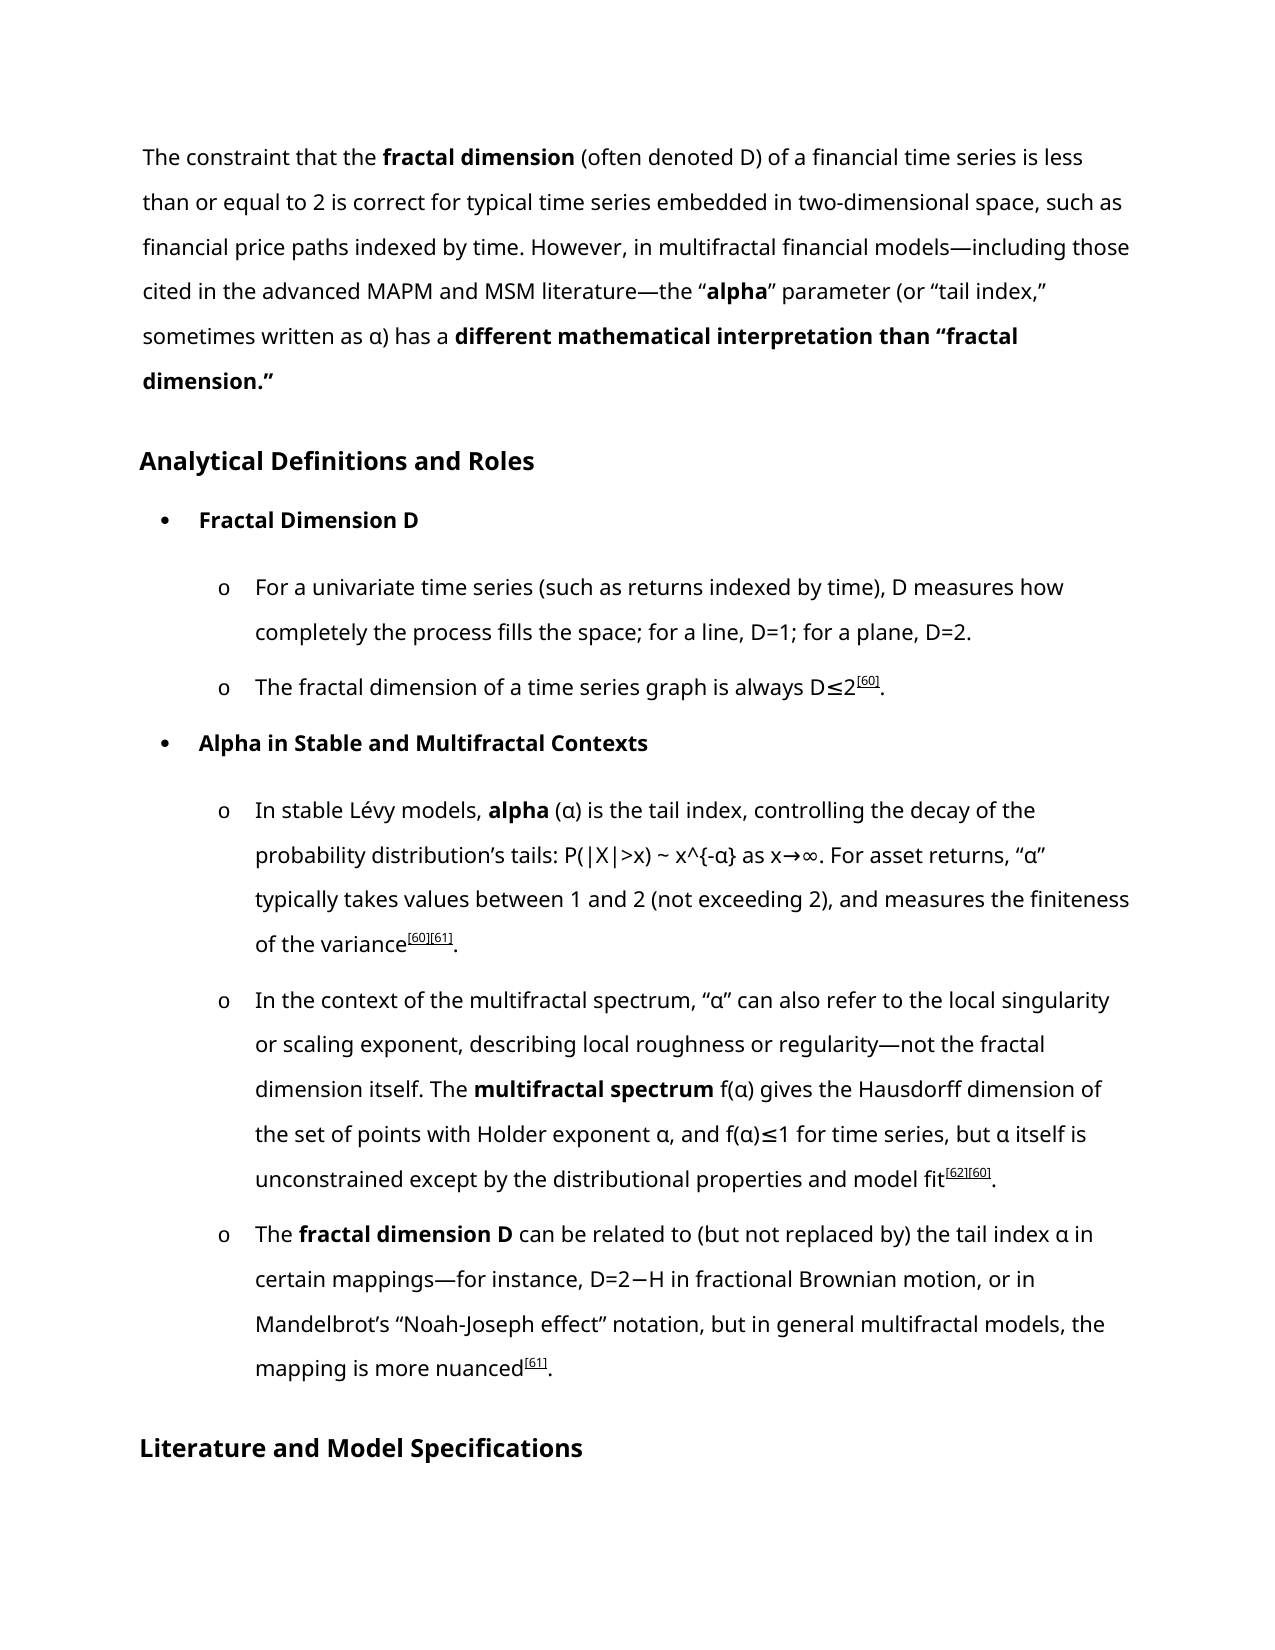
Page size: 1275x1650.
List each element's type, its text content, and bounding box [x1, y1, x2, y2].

list In the context of the multifractal spectrum, “α” can also refer to the local singularity or scaling exponent, describing local roughness or regularity—not the fractal dimension itself. The multifractal spectrum f(α) gives the Hausdorff dimension of the set of points with Holder exponent α, and f(α)≤1 for time series, but α itself is unconstrained except by the distributional properties and model fit[62][60]. [217, 984, 1133, 1193]
text Analytical Definitions and Roles [139, 443, 1133, 477]
list For a univariate time series (such as returns indexed by time), D measures how completely the process fills the space; for a line, D=1; for a plane, D=2. [217, 572, 1133, 646]
list The fractal dimension D can be related to (but not replaced by) the tail index α in certain mappings—for instance, D=2−H in fractional Brownian motion, or in Mandelbrot’s “Noah-Joseph effect” notation, but in general multifractal models, the mapping is more nuanced[61]. [217, 1219, 1133, 1383]
list The fractal dimension of a time series graph is always D≤2[60]. [217, 672, 1133, 702]
list Alpha in Stable and Multifractal Contexts [161, 728, 1133, 758]
list Fractal Dimension D [161, 505, 1133, 535]
text Literature and Model Specifications [139, 1431, 1133, 1465]
list In stable Lévy models, alpha (α) is the tail index, controlling the decay of the probability distribution’s tails: P(|X|>x) ~ x^{-α} as x→∞. For asset returns, “α” typically takes values between 1 and 2 (not exceeding 2), and measures the finiteness of the variance[60][61]. [217, 795, 1133, 959]
text The constraint that the fractal dimension (often denoted D) of a financial time series is less than or equal to 2 is correct for typical time series embedded in two-dimensional space, such as financial price paths indexed by time. However, in multifractal financial models—including those cited in the advanced MAPM and MSM literature—the “alpha” parameter (or “tail index,” sometimes written as α) has a different mathematical interpretation than “fractal dimension.” [142, 142, 1133, 395]
